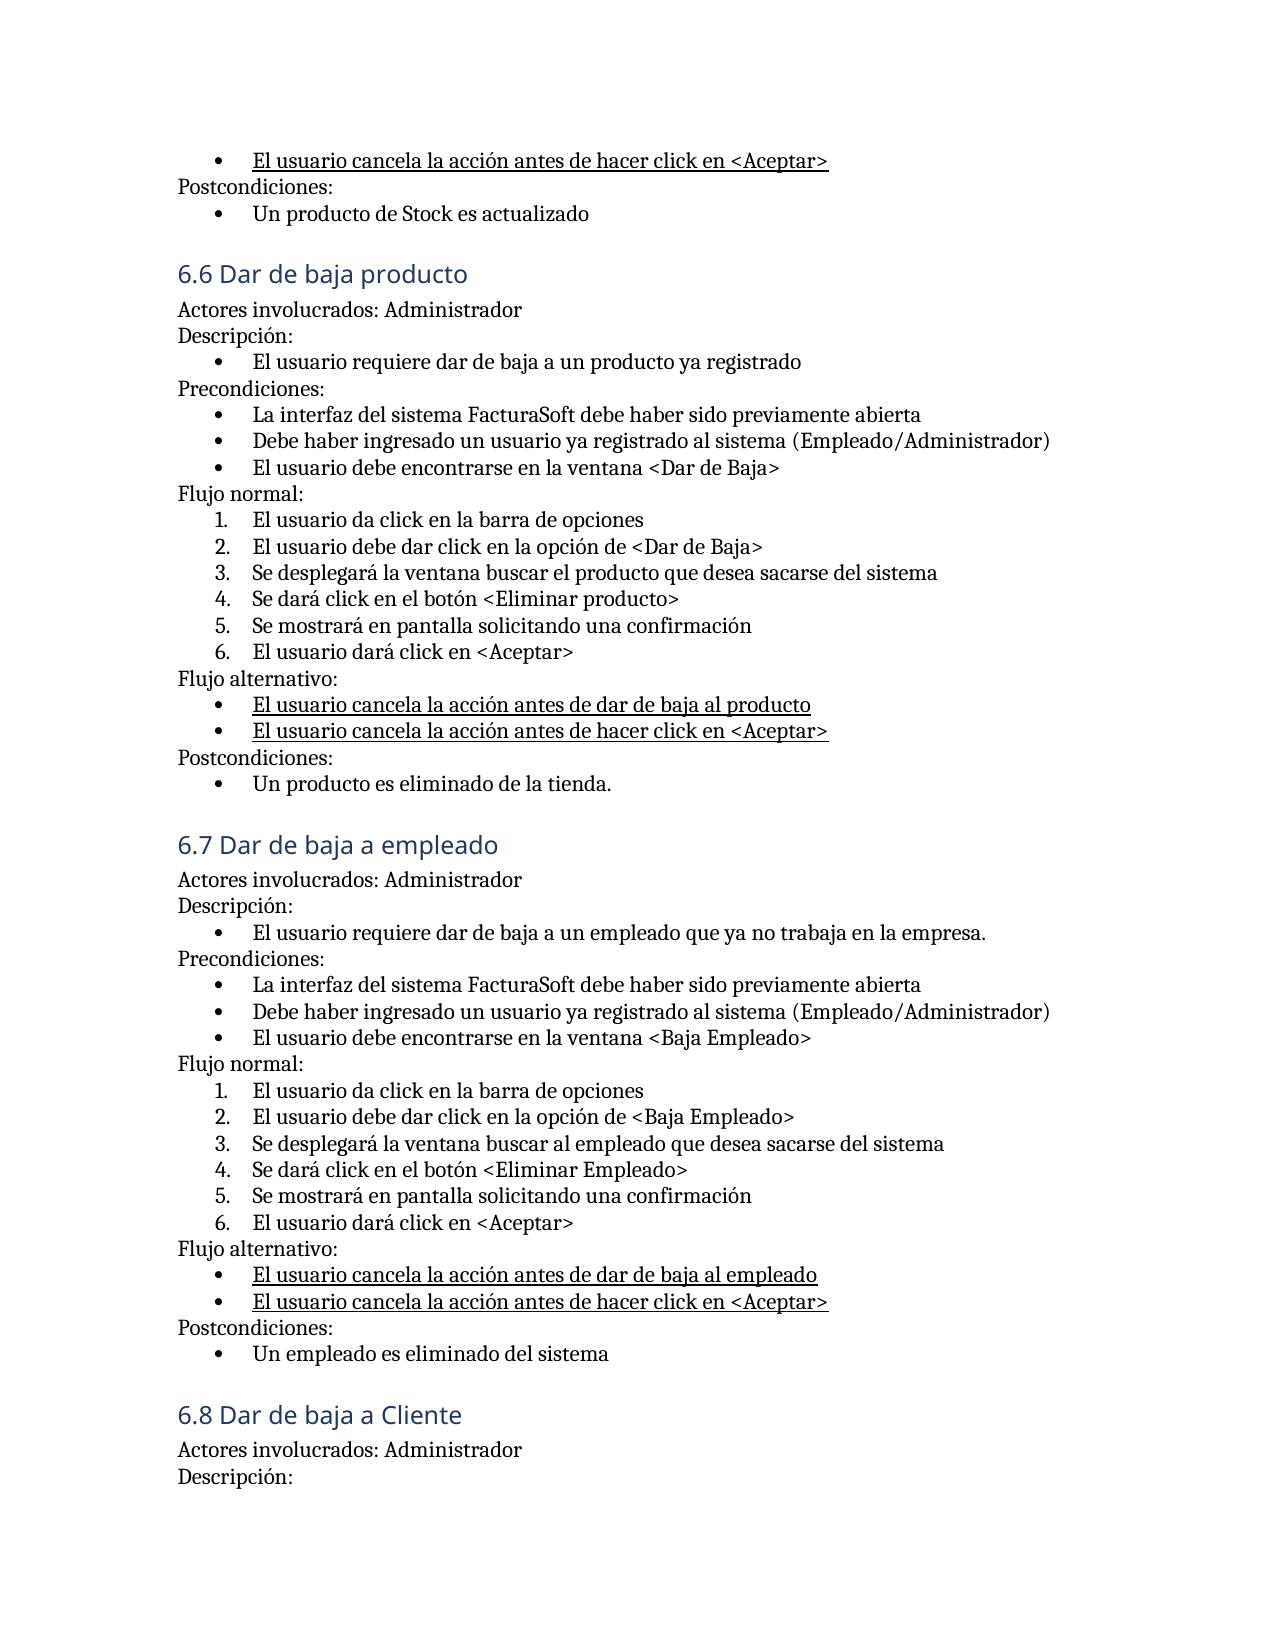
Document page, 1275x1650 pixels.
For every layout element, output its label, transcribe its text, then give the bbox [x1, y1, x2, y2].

text Postcondiciones: [177, 744, 1098, 771]
list Un producto es eliminado de la tienda. [215, 771, 1098, 797]
list Se mostrará en pantalla solicitando una confirmación [215, 1183, 1098, 1209]
list El usuario cancela la acción antes de dar de baja al empleado [215, 1262, 1098, 1288]
list Se desplegará la ventana buscar al empleado que desea sacarse del sistema [215, 1130, 1098, 1157]
list El usuario da click en la barra de opciones [215, 1078, 1098, 1104]
list El usuario debe dar click en la opción de <Baja Empleado> [215, 1104, 1098, 1130]
text Descripción: [177, 893, 1098, 919]
list Se dará click en el botón <Eliminar Empleado> [215, 1157, 1098, 1183]
list El usuario requiere dar de baja a un producto ya registrado [215, 349, 1098, 375]
text Flujo alternativo: [177, 665, 1098, 692]
text Descripción: [177, 1463, 1098, 1490]
text Flujo normal: [177, 1051, 1098, 1078]
list El usuario dará click en <Aceptar> [215, 1209, 1098, 1236]
text Actores involucrados: Administrador [177, 1437, 1098, 1463]
list Debe haber ingresado un usuario ya registrado al sistema (Empleado/Administrador) [215, 428, 1098, 454]
list El usuario dará click en <Aceptar> [215, 639, 1098, 665]
list Se dará click en el botón <Eliminar producto> [215, 586, 1098, 613]
list El usuario cancela la acción antes de hacer click en <Aceptar> [215, 148, 1098, 174]
list Se desplegará la ventana buscar el producto que desea sacarse del sistema [215, 560, 1098, 586]
list El usuario debe dar click en la opción de <Dar de Baja> [215, 533, 1098, 560]
text Postcondiciones: [177, 174, 1098, 200]
list Un empleado es eliminado del sistema [215, 1341, 1098, 1367]
list La interfaz del sistema FacturaSoft debe haber sido previamente abierta [215, 402, 1098, 428]
list Se mostrará en pantalla solicitando una confirmación [215, 613, 1098, 639]
text Postcondiciones: [177, 1315, 1098, 1341]
subtitle 6.6 Dar de baja producto [177, 257, 1098, 291]
text Precondiciones: [177, 946, 1098, 972]
list El usuario cancela la acción antes de dar de baja al producto [215, 692, 1098, 718]
text Actores involucrados: Administrador [177, 296, 1098, 323]
list Un producto de Stock es actualizado [215, 200, 1098, 227]
text Actores involucrados: Administrador [177, 867, 1098, 893]
list La interfaz del sistema FacturaSoft debe haber sido previamente abierta [215, 972, 1098, 998]
text Flujo alternativo: [177, 1236, 1098, 1262]
list Debe haber ingresado un usuario ya registrado al sistema (Empleado/Administrador) [215, 998, 1098, 1025]
list El usuario da click en la barra de opciones [215, 507, 1098, 533]
text Precondiciones: [177, 375, 1098, 402]
list El usuario debe encontrarse en la ventana <Dar de Baja> [215, 454, 1098, 481]
text Flujo normal: [177, 481, 1098, 507]
subtitle 6.7 Dar de baja a empleado [177, 828, 1098, 862]
list El usuario cancela la acción antes de hacer click en <Aceptar> [215, 718, 1098, 744]
list El usuario requiere dar de baja a un empleado que ya no trabaja en la empresa. [215, 919, 1098, 946]
list El usuario debe encontrarse en la ventana <Baja Empleado> [215, 1025, 1098, 1051]
list El usuario cancela la acción antes de hacer click en <Aceptar> [215, 1288, 1098, 1315]
text Descripción: [177, 323, 1098, 349]
subtitle 6.8 Dar de baja a Cliente [177, 1398, 1098, 1432]
